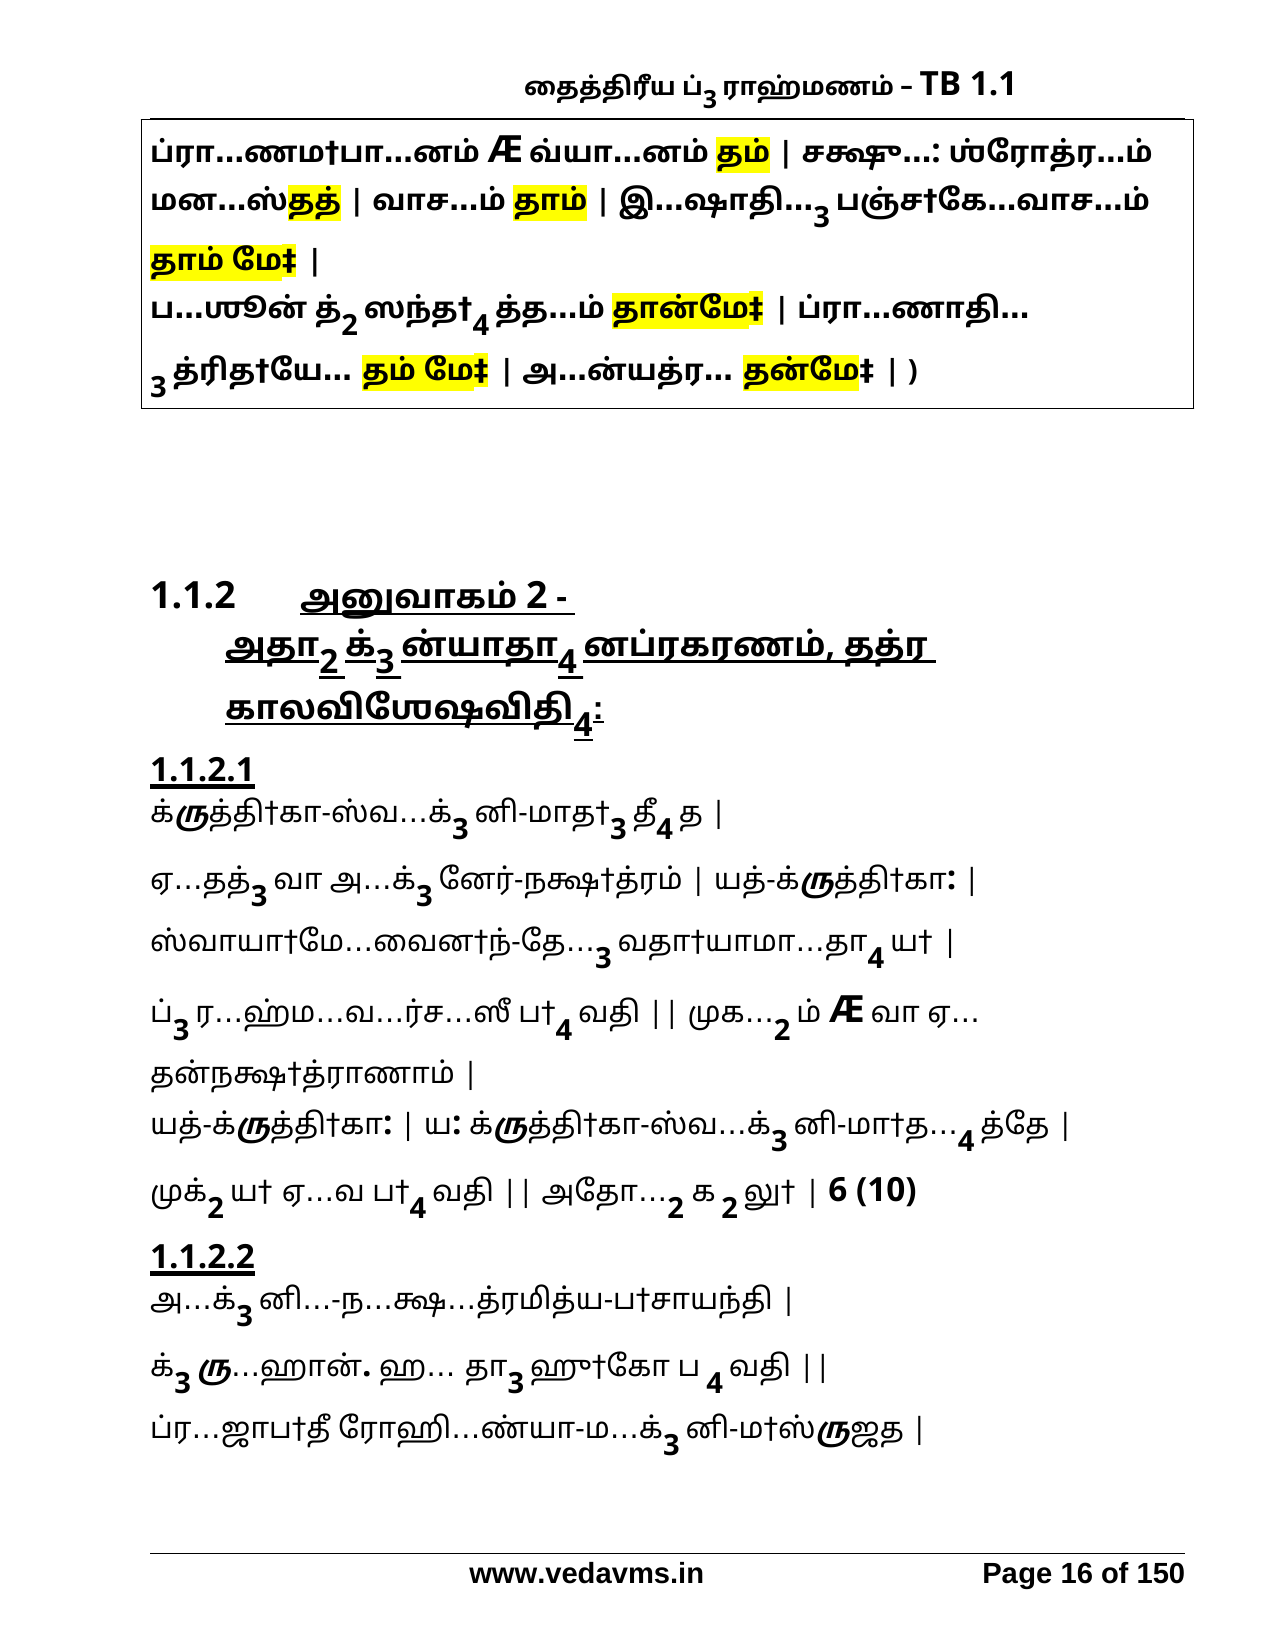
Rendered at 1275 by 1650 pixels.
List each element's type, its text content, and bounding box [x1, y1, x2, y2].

text ஏ…தத்3வா அ…க்3னேர்-நக்ஷ†த்ரம் | யத்-க்ருத்தி†கா: | ஸ்வாயா†மே…வைன†ந்-தே…3வதா†யாமா…தா4ய† | [150, 854, 1185, 977]
text 1.1.2.2 [150, 1233, 1185, 1278]
text அ…க்3னி…-ந…க்ஷ…த்ரமித்ய-ப†சாயந்தி | க்3ரு…ஹான். ஹ… தா3ஹு†கோ ப4வதி || ப்ர…ஜாப†தீ ரோஹி…ண்யா-ம…க்3னி-ம†ஸ்ருஜத | [150, 1278, 1185, 1464]
text யத்-க்ருத்தி†கா: | ய: க்ருத்தி†கா-ஸ்வ…க்3னி-மா†த…4த்தே | [150, 1098, 1185, 1159]
text க்ருத்தி†கா-ஸ்வ…க்3னி-மாத†3தீ4த | [150, 791, 1185, 848]
text 1.1.2.1 [150, 746, 1185, 791]
subtitle அனுவாகம் 2 - அதா2க்3ன்யாதா4னப்ரகரணம், தத்ர காலவிஶேஷவிதி4: [150, 568, 1185, 746]
text முக்2ய† ஏ…வ ப†4வதி || அதோ…2 க2லு† | 6 (10) [150, 1166, 1185, 1227]
text ப்3ர…ஹ்ம…வ…ர்ச…ஸீ ப†4வதி || முக…2ம் Æவா ஏ…தன்நக்ஷ†த்ராணாம் | [150, 983, 1185, 1094]
